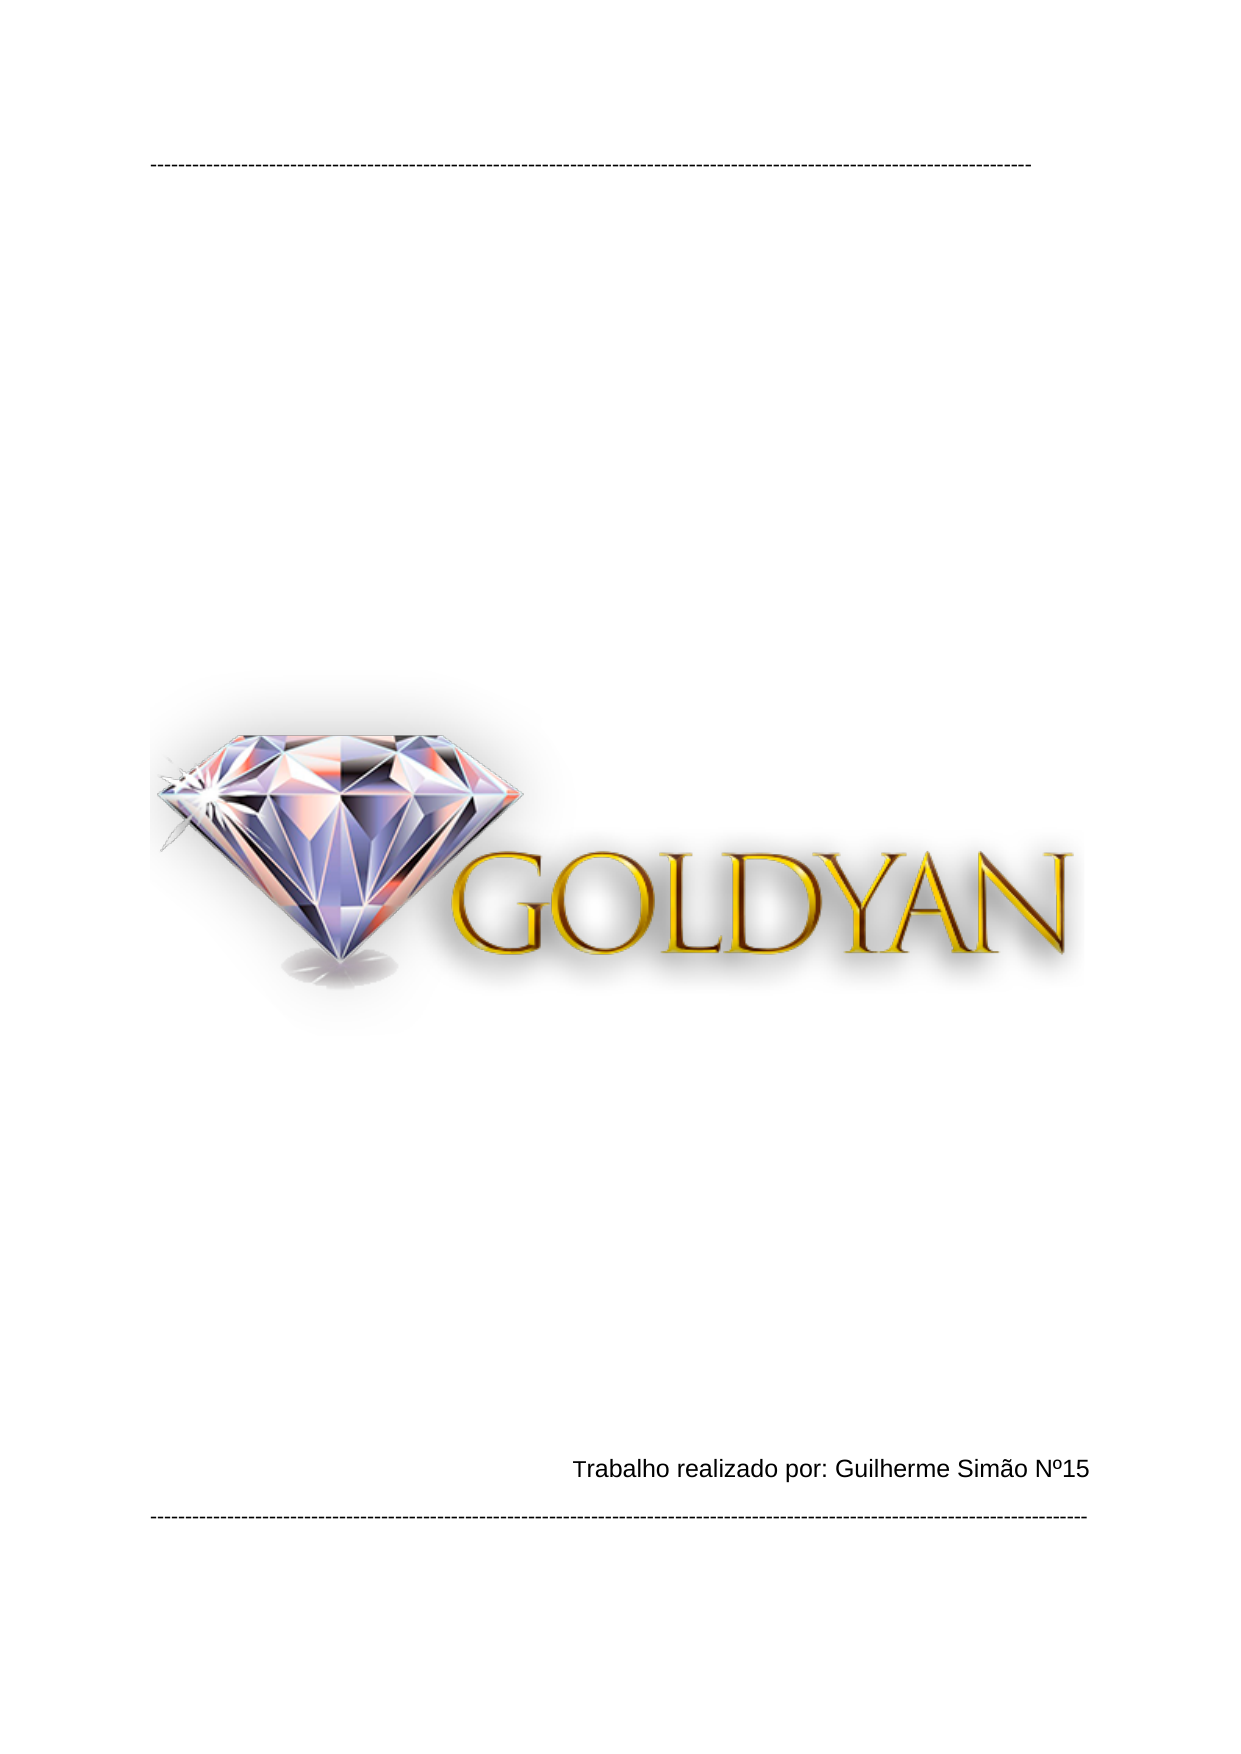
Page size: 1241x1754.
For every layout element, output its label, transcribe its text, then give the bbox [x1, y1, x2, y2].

picture [150, 670, 1084, 1035]
text Trabalho realizado por: Guilherme Simão Nº15 [150, 1454, 1090, 1483]
text -------------------------------------------------------------------------------------------------------------------------------------- [150, 1502, 1090, 1530]
text ------------------------------------------------------------------------------------------------------------------------------ [150, 150, 1090, 178]
